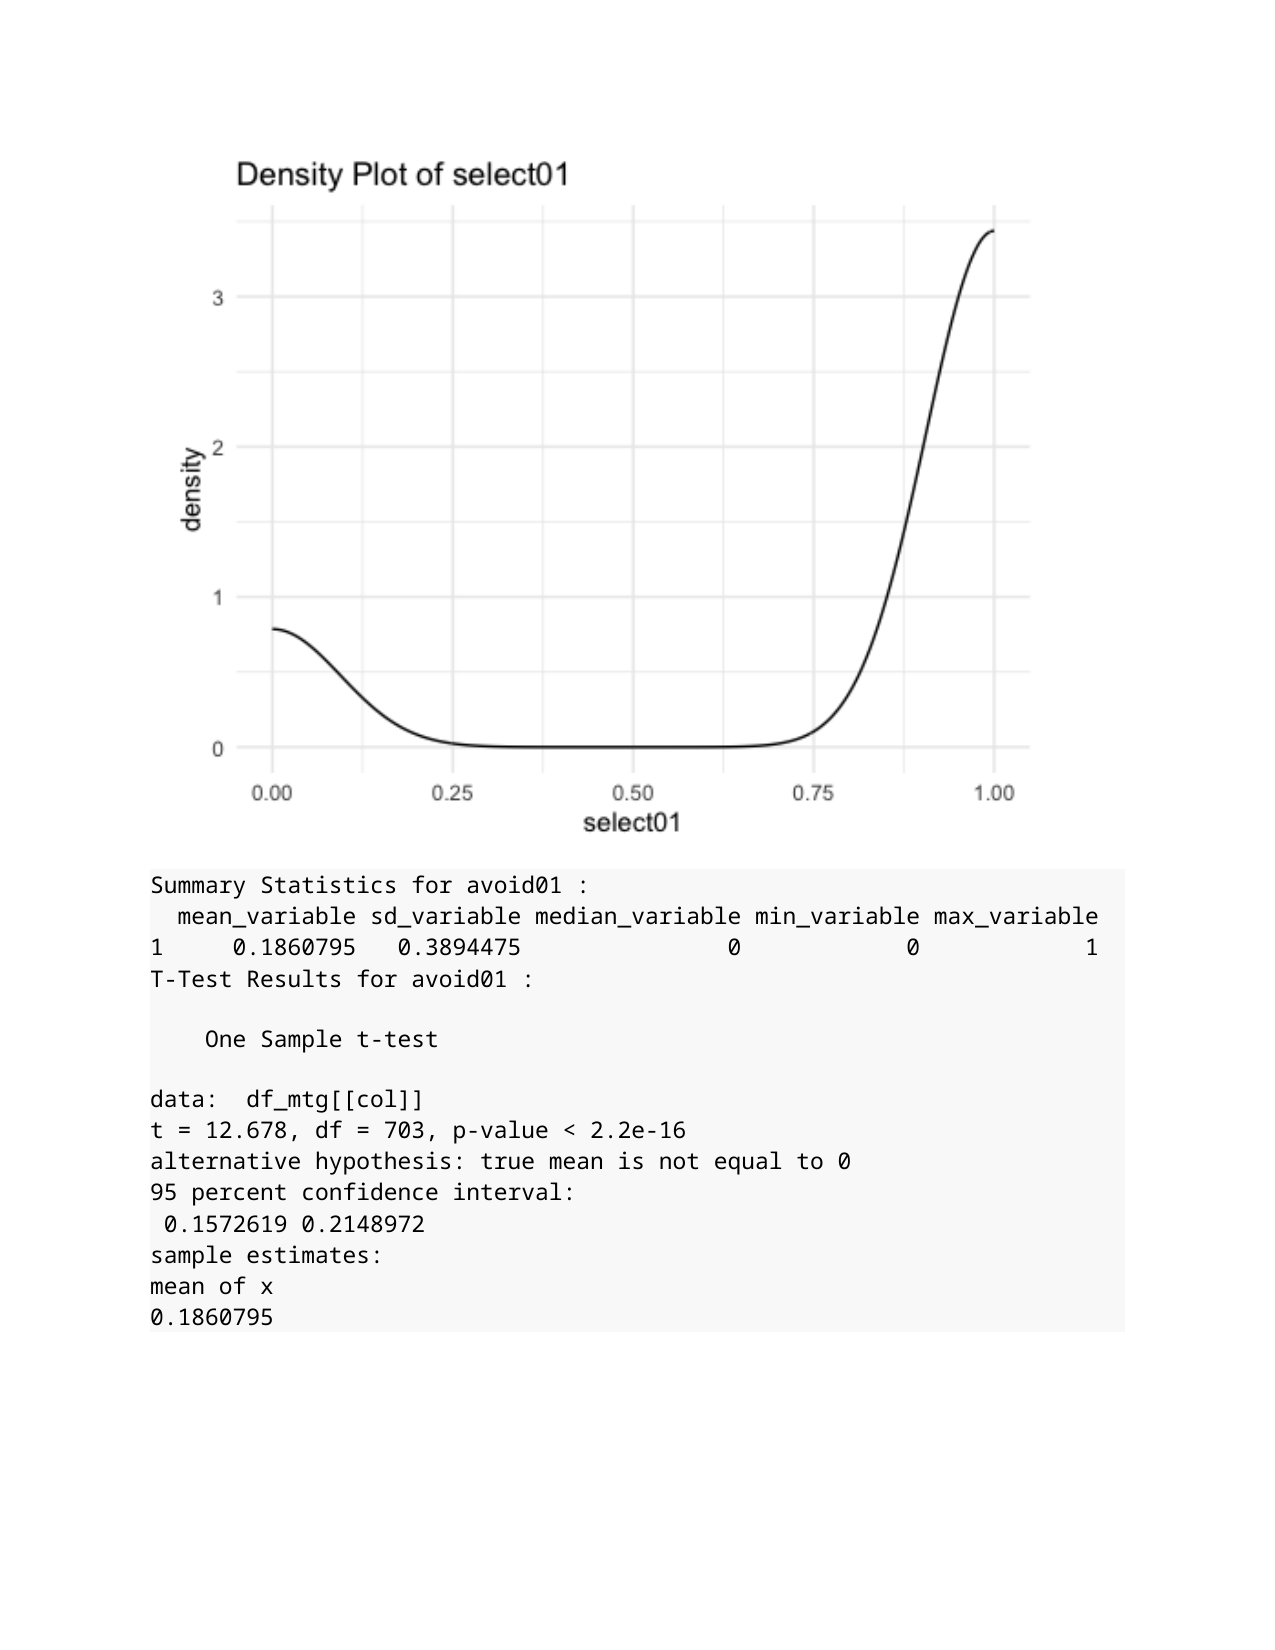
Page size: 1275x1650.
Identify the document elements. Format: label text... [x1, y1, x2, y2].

picture [168, 150, 1044, 850]
text Summary Statistics for avoid01 : mean_variable sd_variable median_variable min_variable max_variable 1 0.1860795 0.3894475 0 0 1 T-Test Results for avoid01 : One Sample t-test data: df_mtg[[col]] t = 12.678, df = 703, p-value < 2.2e-16 alternative hypothesis: true mean is not equal to 0 95 percent confidence interval: 0.1572619 0.2148972 sample estimates: mean of x 0.1860795 [150, 869, 1125, 1332]
